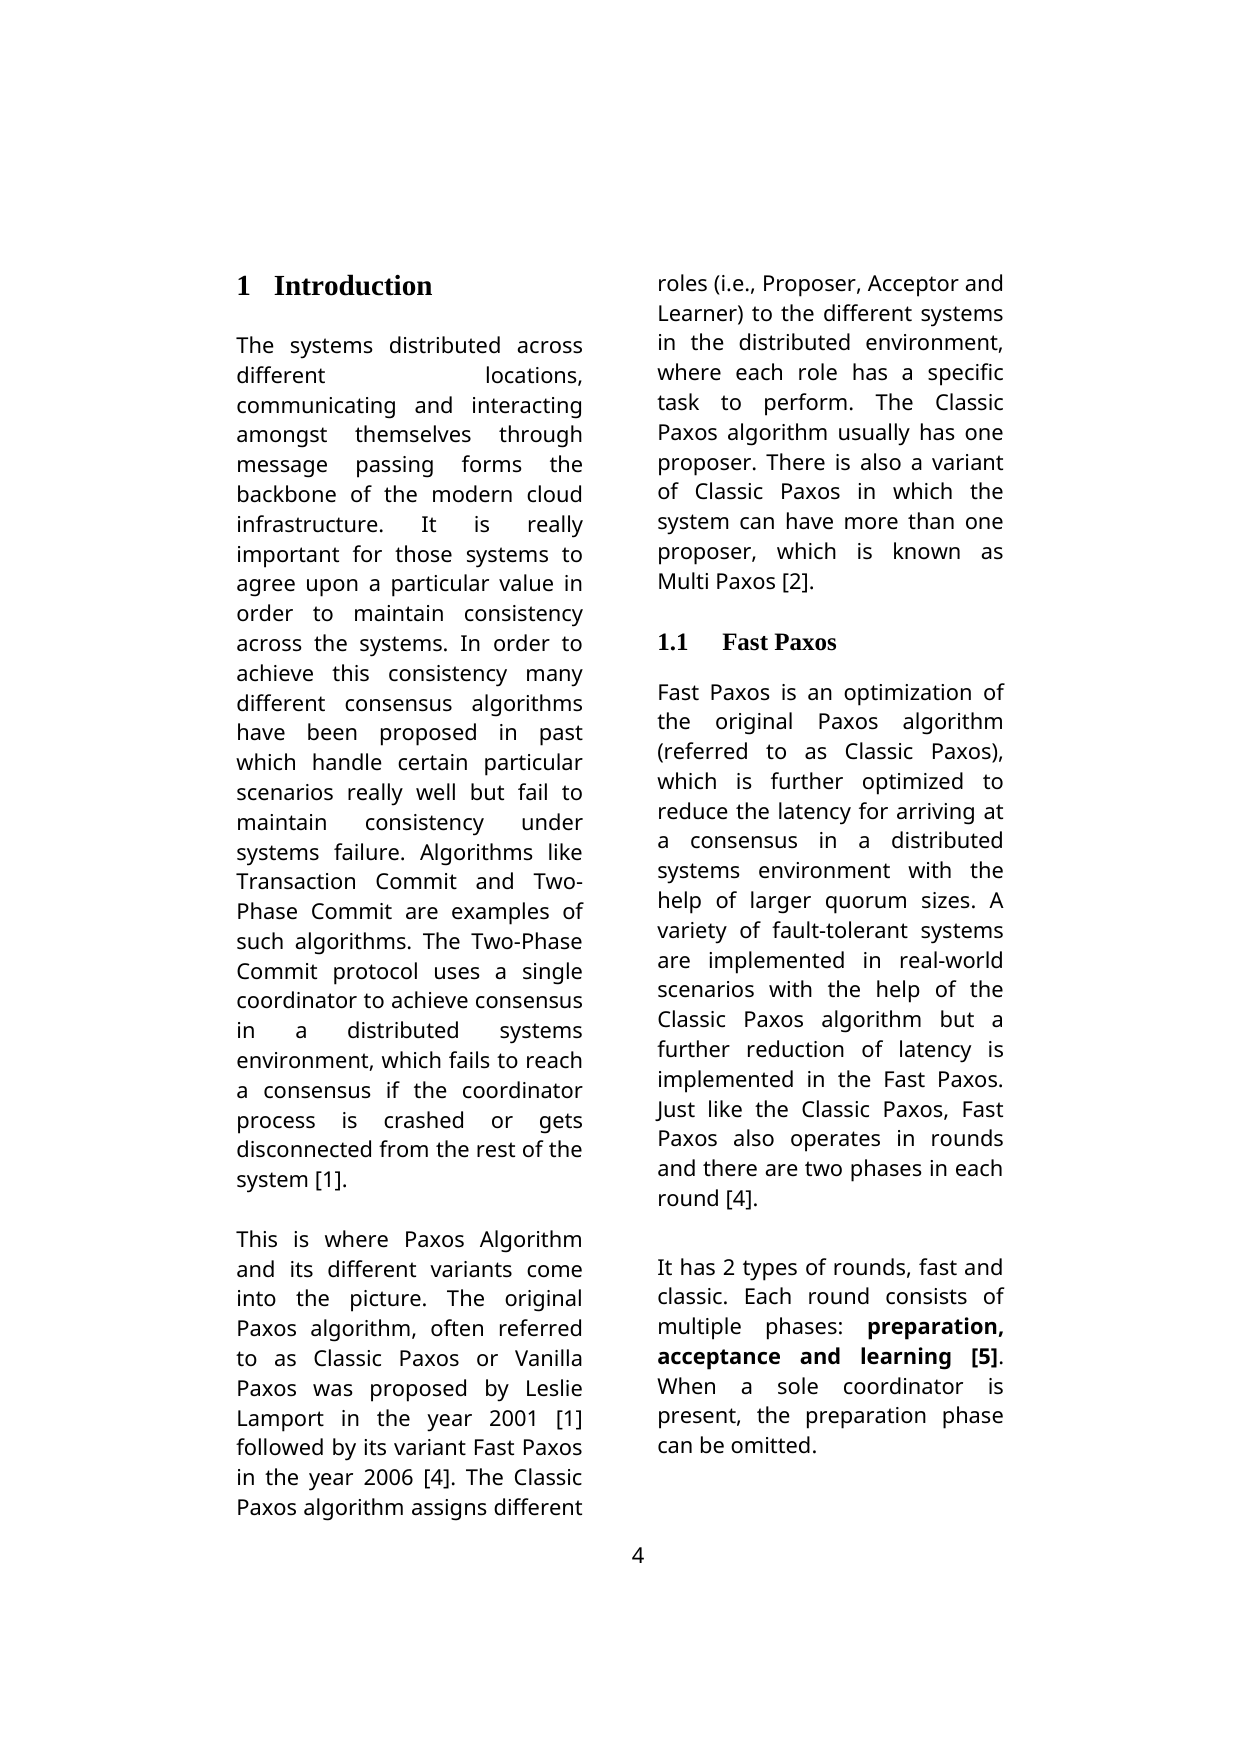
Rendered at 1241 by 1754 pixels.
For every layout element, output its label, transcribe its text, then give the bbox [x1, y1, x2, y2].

text The systems distributed across different locations, communicating and interacting amongst themselves through message passing forms the backbone of the modern cloud infrastructure. It is really important for those systems to agree upon a particular value in order to maintain consistency across the systems. In order to achieve this consistency many different consensus algorithms have been proposed in past which handle certain particular scenarios really well but fail to maintain consistency under systems failure. Algorithms like Transaction Commit and Two-Phase Commit are examples of such algorithms. The Two-Phase Commit protocol uses a single coordinator to achieve consensus in a distributed systems environment, which fails to reach a consensus if the coordinator process is crashed or gets disconnected from the rest of the system [1]. [236, 330, 583, 1194]
subtitle Fast Paxos [657, 627, 1004, 656]
subtitle Introduction [236, 268, 583, 301]
text Fast Paxos is an optimization of the original Paxos algorithm (referred to as Classic Paxos), which is further optimized to reduce the latency for arriving at a consensus in a distributed systems environment with the help of larger quorum sizes. A variety of fault-tolerant systems are implemented in real-world scenarios with the help of the Classic Paxos algorithm but a further reduction of latency is implemented in the Fast Paxos. Just like the Classic Paxos, Fast Paxos also operates in rounds and there are two phases in each round [4]. [657, 677, 1004, 1213]
text This is where Paxos Algorithm and its different variants come into the picture. The original Paxos algorithm, often referred to as Classic Paxos or Vanilla Paxos was proposed by Leslie Lamport in the year 2001 [1] followed by its variant Fast Paxos in the year 2006 [4]. The Classic Paxos algorithm assigns different roles (i.e., Proposer, Acceptor and Learner) to the different systems in the distributed environment, where each role has a specific task to perform. The Classic Paxos algorithm usually has one proposer. There is also a variant of Classic Paxos in which the system can have more than one proposer, which is known as Multi Paxos [2]. [236, 1224, 583, 1522]
text This is where Paxos Algorithm and its different variants come into the picture. The original Paxos algorithm, often referred to as Classic Paxos or Vanilla Paxos was proposed by Leslie Lamport in the year 2001 [1] followed by its variant Fast Paxos in the year 2006 [4]. The Classic Paxos algorithm assigns different roles (i.e., Proposer, Acceptor and Learner) to the different systems in the distributed environment, where each role has a specific task to perform. The Classic Paxos algorithm usually has one proposer. There is also a variant of Classic Paxos in which the system can have more than one proposer, which is known as Multi Paxos [2]. [657, 268, 1004, 596]
text It has 2 types of rounds, fast and classic. Each round consists of multiple phases: preparation, acceptance and learning [5]. When a sole coordinator is present, the preparation phase can be omitted. [657, 1251, 1004, 1460]
